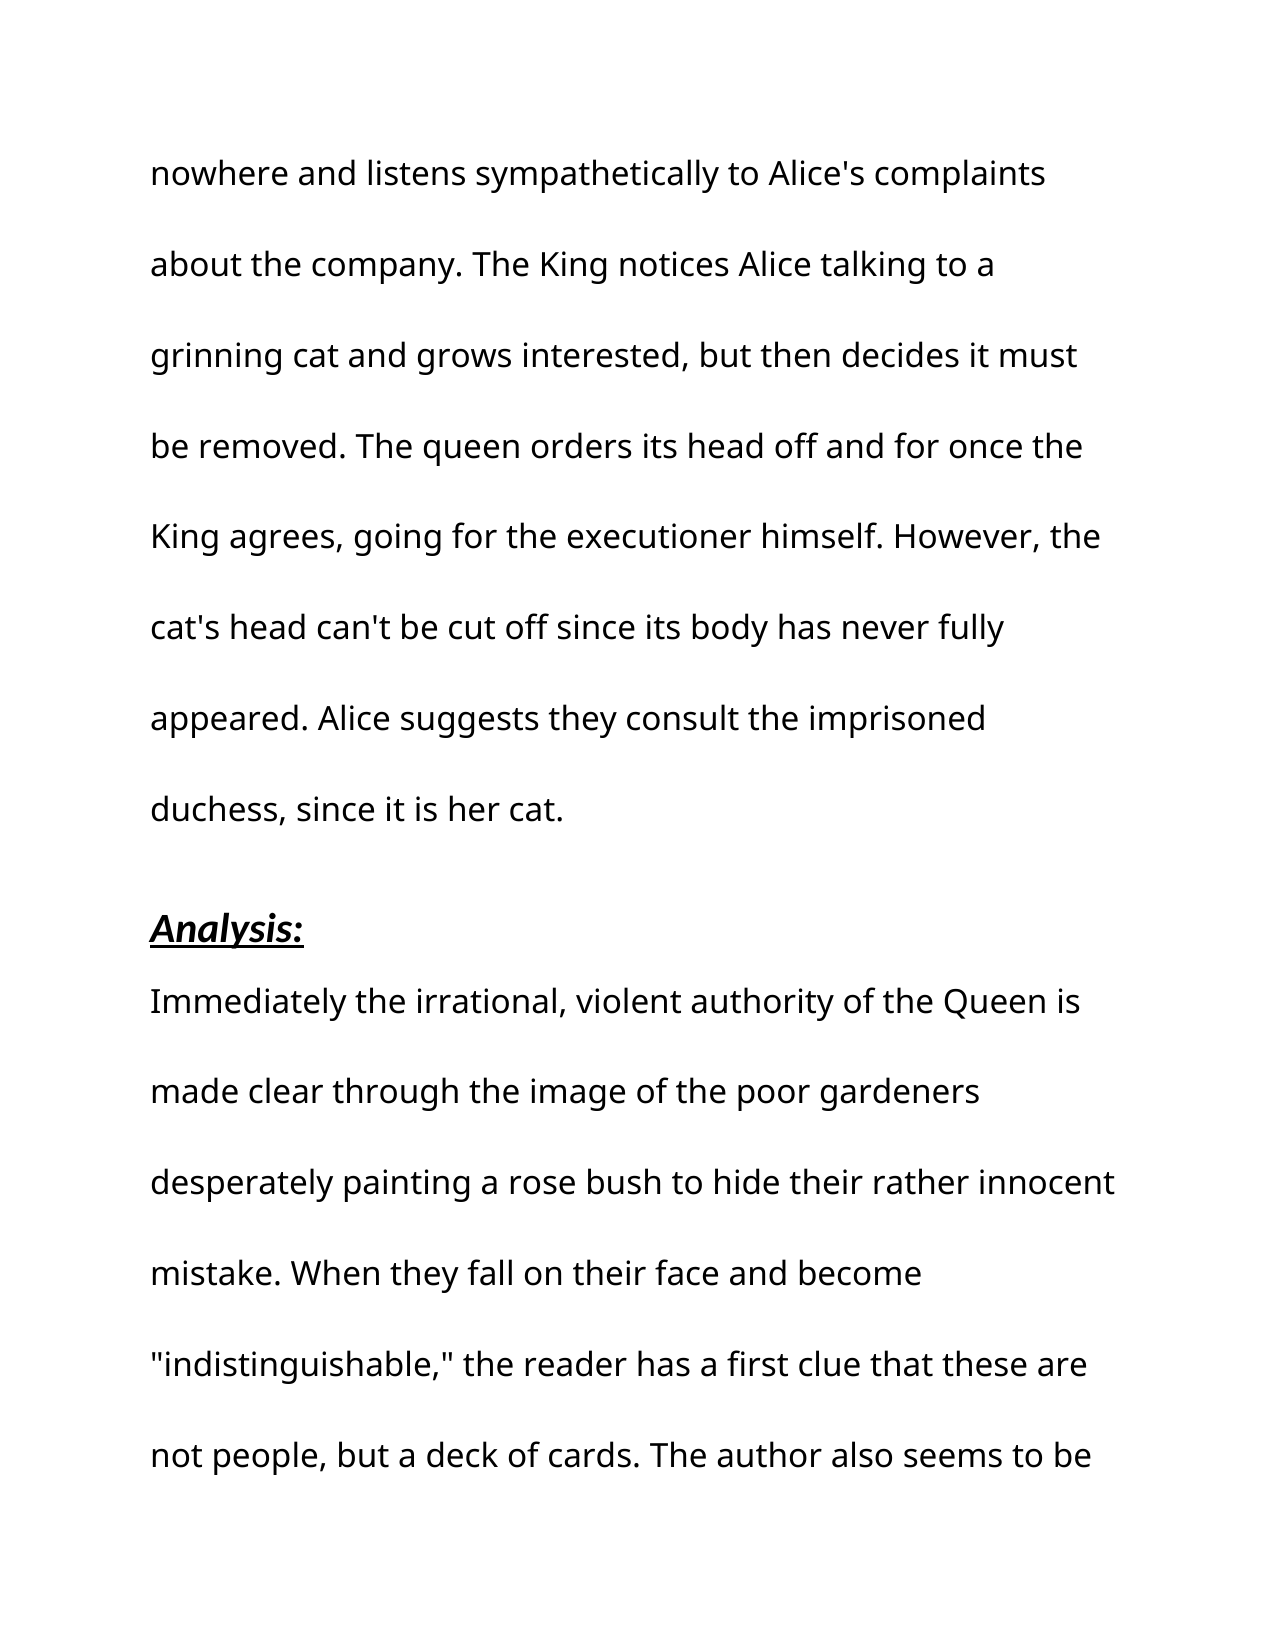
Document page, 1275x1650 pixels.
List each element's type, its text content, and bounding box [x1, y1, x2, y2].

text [150, 977, 1125, 1477]
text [150, 150, 1125, 831]
text Analysis: [150, 902, 1125, 952]
